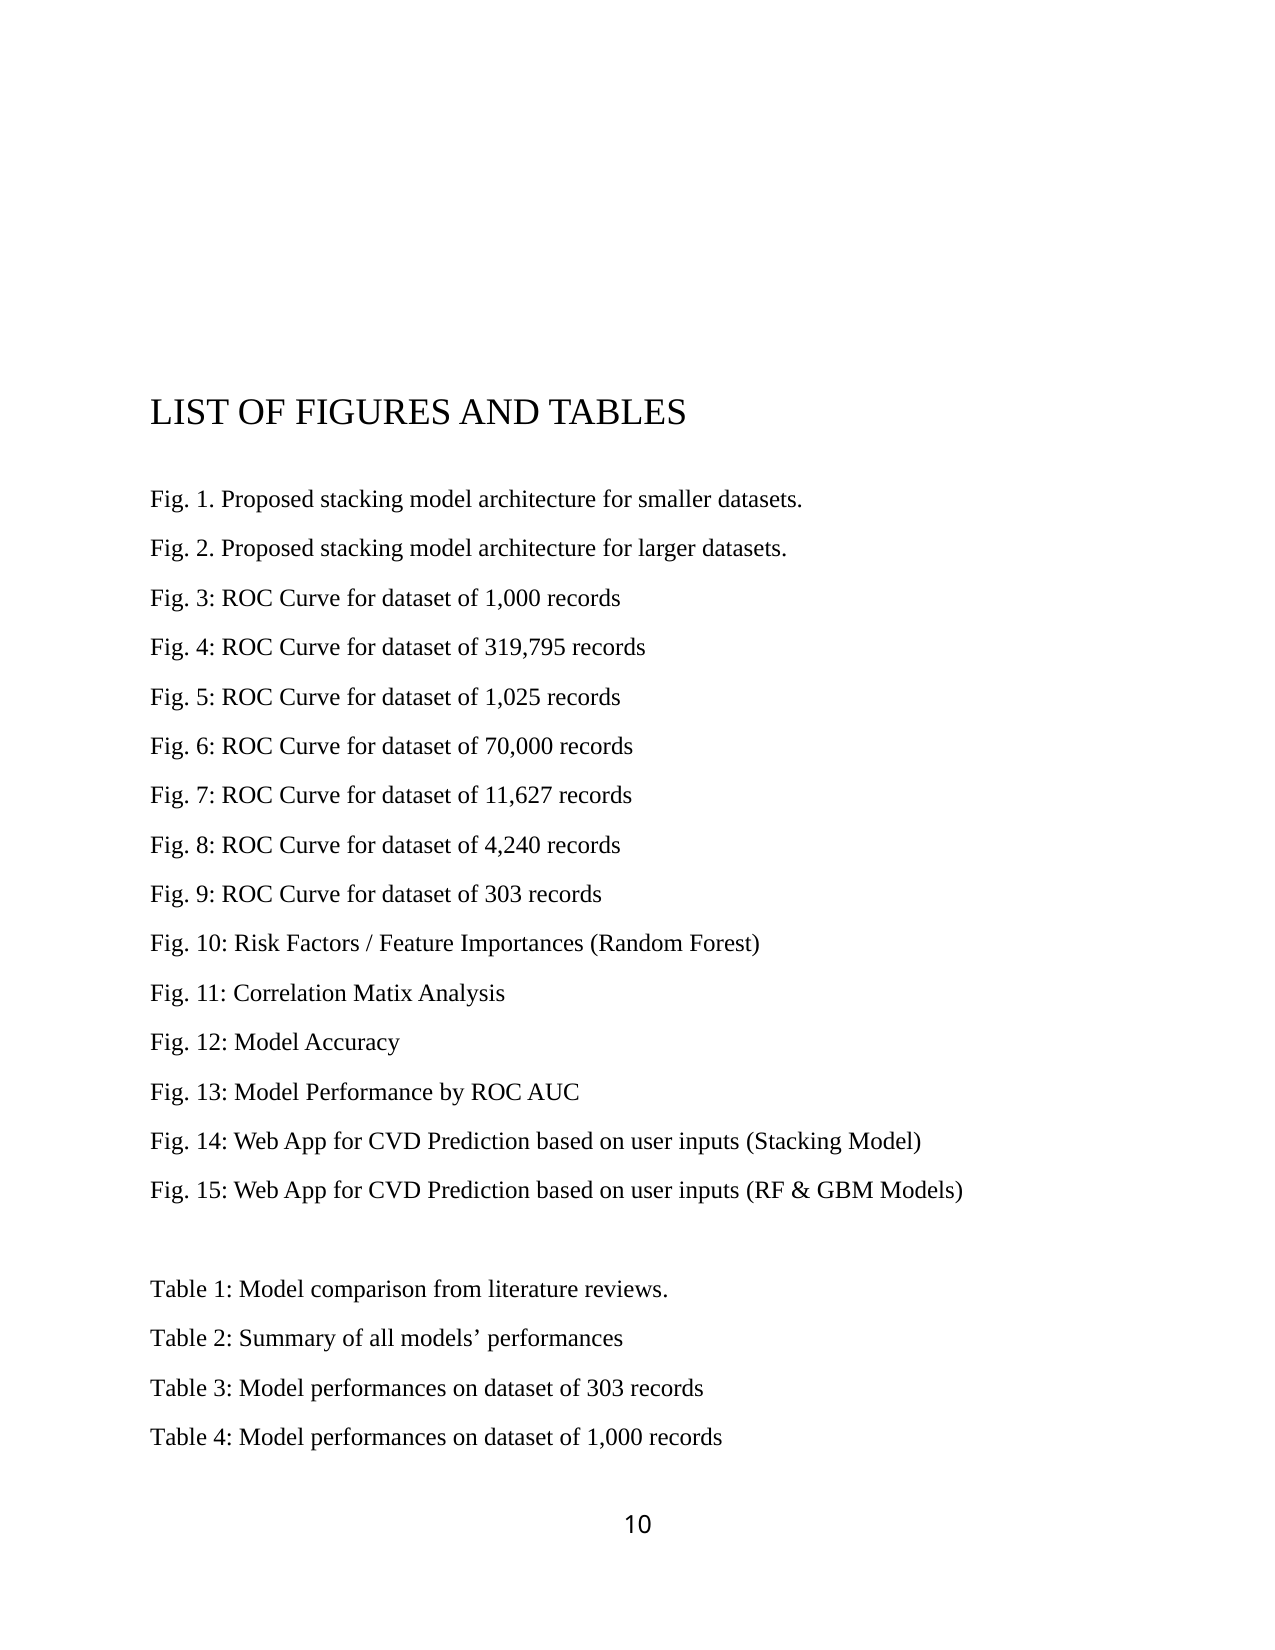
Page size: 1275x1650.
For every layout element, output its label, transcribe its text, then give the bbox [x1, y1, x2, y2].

text Fig. 9: ROC Curve for dataset of 303 records [150, 879, 1125, 908]
text Table 3: Model performances on dataset of 303 records [150, 1373, 1125, 1402]
text Fig. 6: ROC Curve for dataset of 70,000 records [150, 731, 1125, 760]
text Table 1: Model comparison from literature reviews. [150, 1274, 1125, 1303]
text Fig. 11: Correlation Matix Analysis [150, 978, 1125, 1007]
subtitle LIST OF FIGURES AND TABLES [150, 389, 1125, 432]
text Fig. 13: Model Performance by ROC AUC [150, 1077, 1125, 1105]
text Fig. 3: ROC Curve for dataset of 1,000 records [150, 583, 1125, 612]
text Fig. 12: Model Accuracy [150, 1027, 1125, 1056]
text Fig. 4: ROC Curve for dataset of 319,795 records [150, 632, 1125, 661]
text Fig. 7: ROC Curve for dataset of 11,627 records [150, 780, 1125, 809]
text Fig. 8: ROC Curve for dataset of 4,240 records [150, 830, 1125, 858]
text Fig. 5: ROC Curve for dataset of 1,025 records [150, 682, 1125, 710]
text Fig. 15: Web App for CVD Prediction based on user inputs (RF & GBM Models) [150, 1175, 1125, 1204]
text Fig. 14: Web App for CVD Prediction based on user inputs (Stacking Model) [150, 1126, 1125, 1155]
text Fig. 1. Proposed stacking model architecture for smaller datasets. [150, 484, 1125, 513]
text Fig. 10: Risk Factors / Feature Importances (Random Forest) [150, 928, 1125, 957]
text Table 4: Model performances on dataset of 1,000 records [150, 1422, 1125, 1451]
text Fig. 2. Proposed stacking model architecture for larger datasets. [150, 533, 1125, 562]
text Table 2: Summary of all models’ performances [150, 1323, 1125, 1352]
